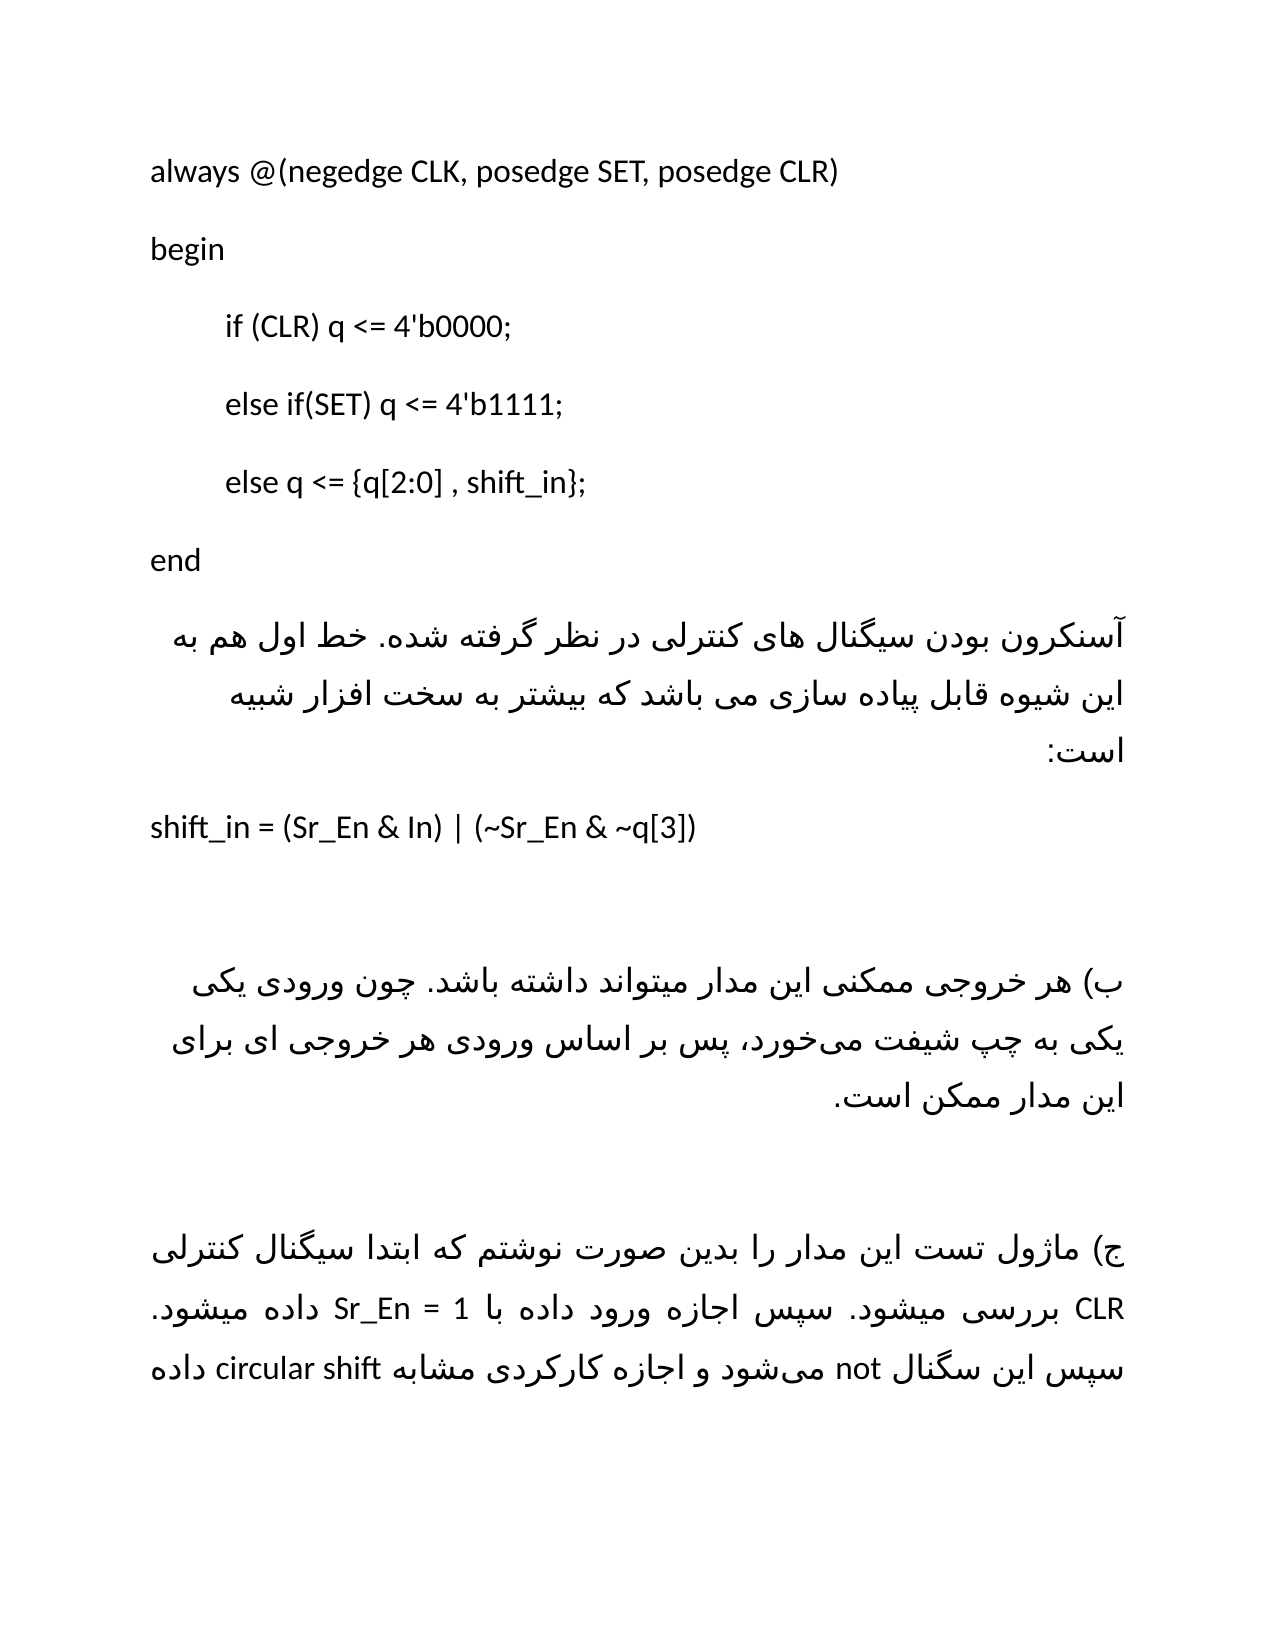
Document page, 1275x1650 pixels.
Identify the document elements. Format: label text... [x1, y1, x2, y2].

text ب) هر خروجی ممکنی این مدار میتواند داشته باشد. چون ورودی یکی یکی به چپ شیفت می‌خورد، پس بر اساس ورودی هر خروجی ای برای این مدار ممکن است. [150, 961, 1125, 1115]
text else q <= {q[2:0] , shift_in}; [150, 461, 1125, 502]
text if (CLR) q <= 4'b0000; [150, 305, 1125, 346]
text always @(negedge CLK, posedge SET, posedge CLR) [150, 150, 1125, 191]
text آسنکرون بودن سیگنال های کنترلی در نظر گرفته شده. خط اول هم به این شیوه قابل پیاده سازی می باشد که بیشتر به سخت افزار شبیه است: [150, 616, 1125, 770]
text end [150, 538, 1125, 579]
text shift_in = (Sr_En & In) | (~Sr_En & ~q[3]) [150, 806, 1125, 846]
text else if(SET) q <= 4'b1111; [150, 383, 1125, 424]
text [150, 1228, 1125, 1388]
text begin [150, 228, 1125, 268]
